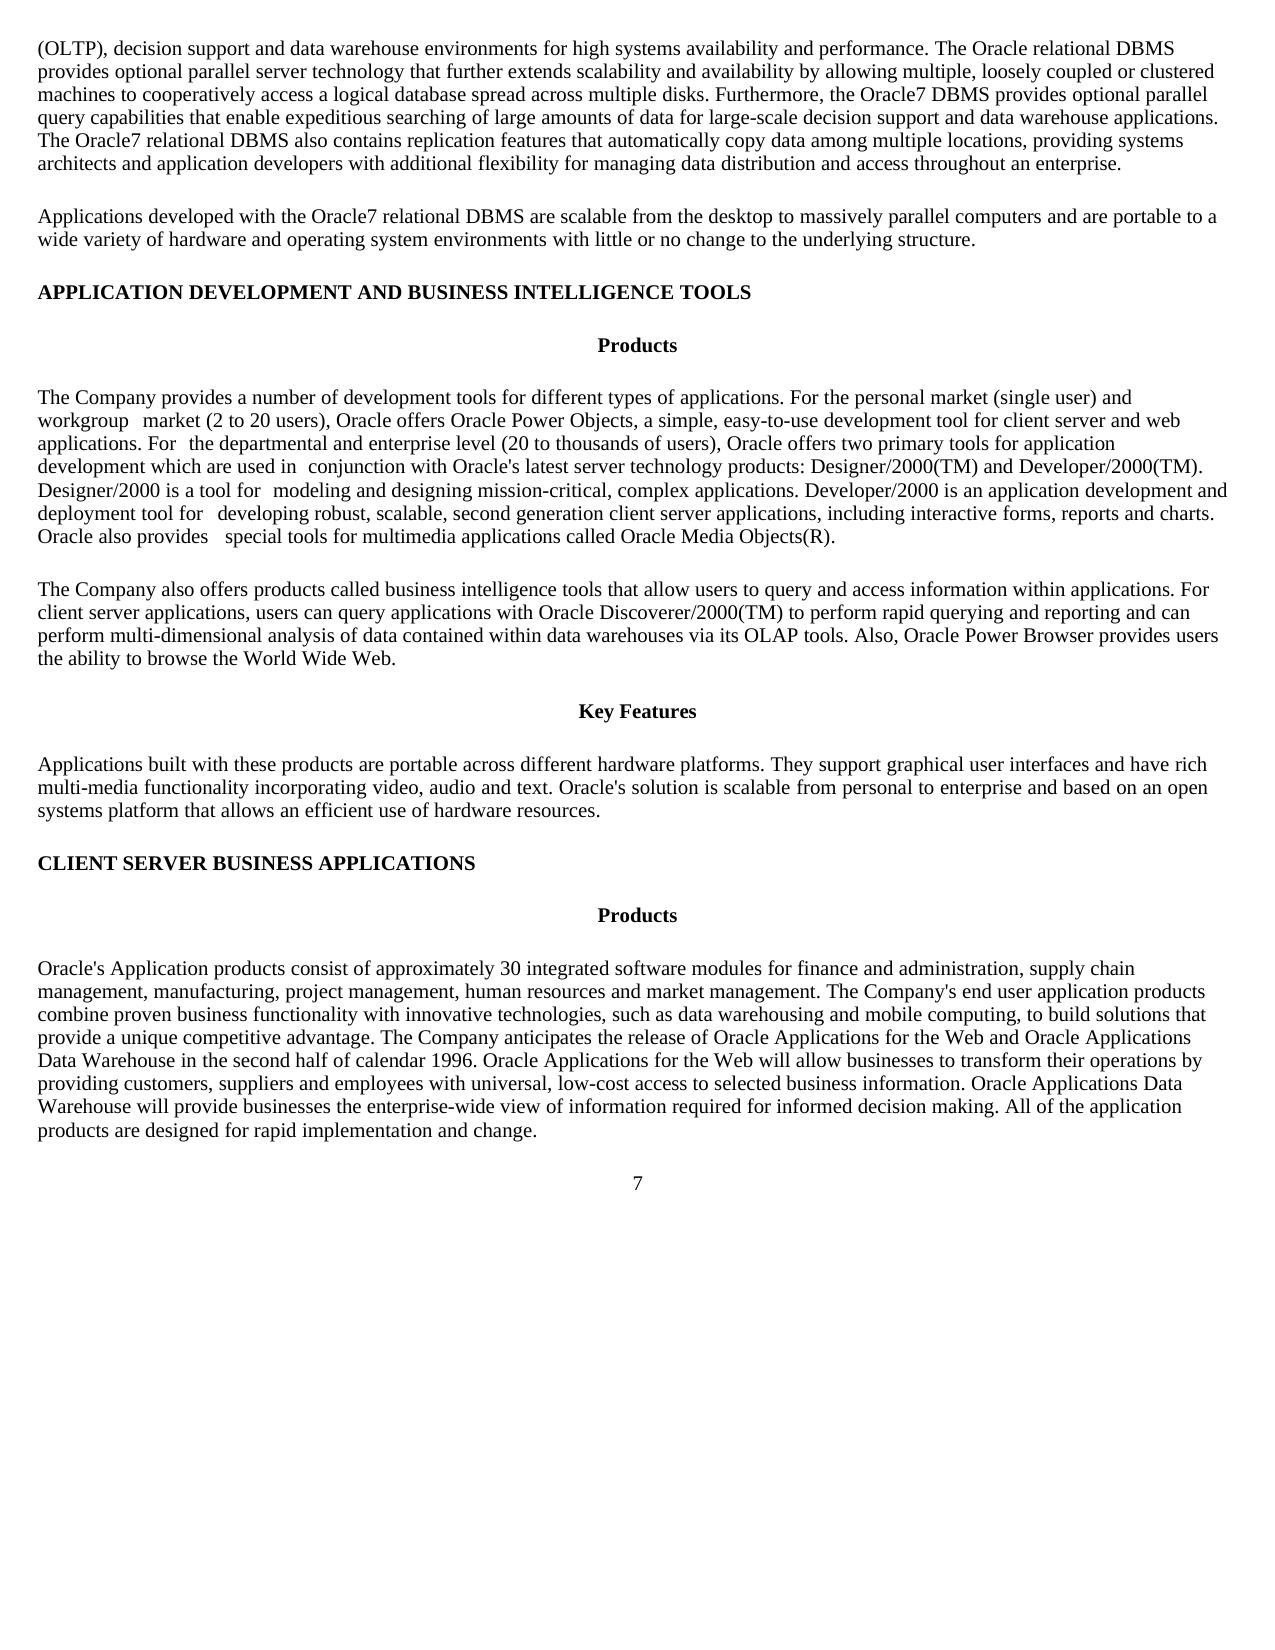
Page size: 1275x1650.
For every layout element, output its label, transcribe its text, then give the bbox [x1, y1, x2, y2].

text Oracle's Application products consist of approximately 30 integrated software modules for finance and administration, supply chain management, manufacturing, project management, human resources and market management. The Company's end user application products combine proven business functionality with innovative technologies, such as data warehousing and mobile computing, to build solutions that provide a unique competitive advantage. The Company anticipates the release of Oracle Applications for the Web and Oracle Applications Data Warehouse in the second half of calendar 1996. Oracle Applications for the Web will allow businesses to transform their operations by providing customers, suppliers and employees with universal, low-cost access to selected business information. Oracle Applications Data Warehouse will provide businesses the enterprise-wide view of information required for informed decision making. All of the application products are designed for rapid implementation and change. [37, 957, 1213, 1142]
subtitle APPLICATION DEVELOPMENT AND BUSINESS INTELLIGENCE TOOLS [37, 280, 1242, 304]
text (OLTP), decision support and data warehouse environments for high systems availability and performance. The Oracle relational DBMS provides optional parallel server technology that further extends scalability and availability by allowing multiple, loosely coupled or clustered machines to cooperatively access a logical database spread across multiple disks. Furthermore, the Oracle7 DBMS provides optional parallel query capabilities that enable expeditious searching of large amounts of data for large-scale decision support and data warehouse applications. The Oracle7 relational DBMS also contains replication features that automatically copy data among multiple locations, providing systems architects and application developers with additional flexibility for managing data distribution and access throughout an enterprise. [37, 37, 1228, 175]
text Applications developed with the Oracle7 relational DBMS are scalable from the desktop to massively parallel computers and are portable to a wide variety of hardware and operating system environments with little or no change to the underlying structure. [37, 204, 1228, 251]
text The Company provides a number of development tools for different types of applications. For the personal market (single user) and workgroup market (2 to 20 users), Oracle offers Oracle Power Objects, a simple, easy-to-use development tool for client server and web applications. For the departmental and enterprise level (20 to thousands of users), Oracle offers two primary tools for application development which are used in conjunction with Oracle's latest server technology products: Designer/2000(TM) and Developer/2000(TM). Designer/2000 is a tool for modeling and designing mission-critical, complex applications. Developer/2000 is an application development and deployment tool for developing robust, scalable, second generation client server applications, including interactive forms, reports and charts. Oracle also provides special tools for multimedia applications called Oracle Media Objects(R). [37, 386, 1228, 548]
subtitle Key Features [577, 699, 698, 723]
text Applications built with these products are portable across different hardware platforms. They support graphical user interfaces and have rich multi-media functionality incorporating video, audio and text. Oracle's solution is scalable from personal to enterprise and based on an open systems platform that allows an efficient use of hardware resources. [37, 753, 1208, 822]
text Products [577, 903, 698, 927]
text Products [577, 333, 698, 357]
subtitle CLIENT SERVER BUSINESS APPLICATIONS [37, 851, 1242, 875]
text The Company also offers products called business intelligence tools that allow users to query and access information within applications. For client server applications, users can query applications with Oracle Discoverer/2000(TM) to perform rapid querying and reporting and can perform multi-dimensional analysis of data contained within data warehouses via its OLAP tools. Also, Oracle Power Browser provides users the ability to browse the World Wide Web. [37, 578, 1228, 670]
text 7 [577, 1171, 698, 1195]
